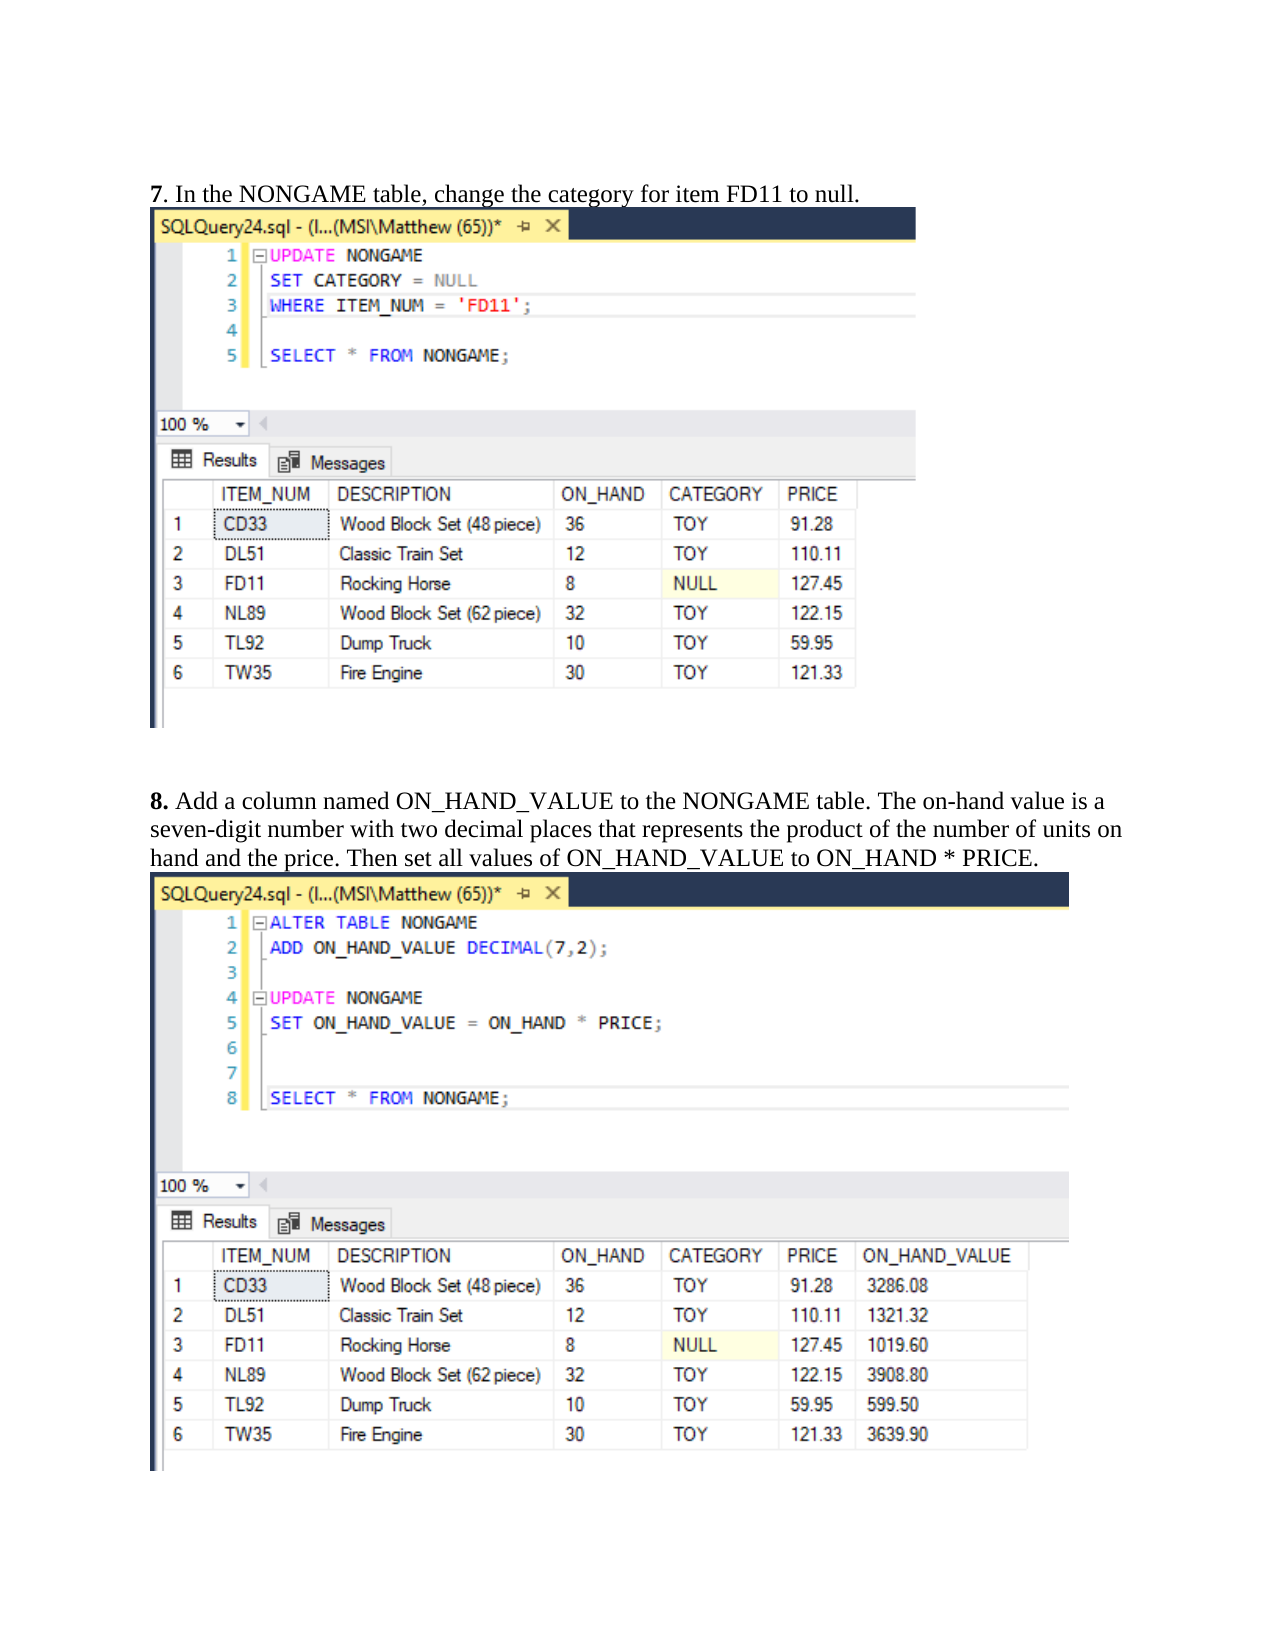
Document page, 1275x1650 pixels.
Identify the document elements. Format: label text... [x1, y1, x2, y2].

picture [150, 872, 1069, 1471]
picture [150, 207, 916, 728]
